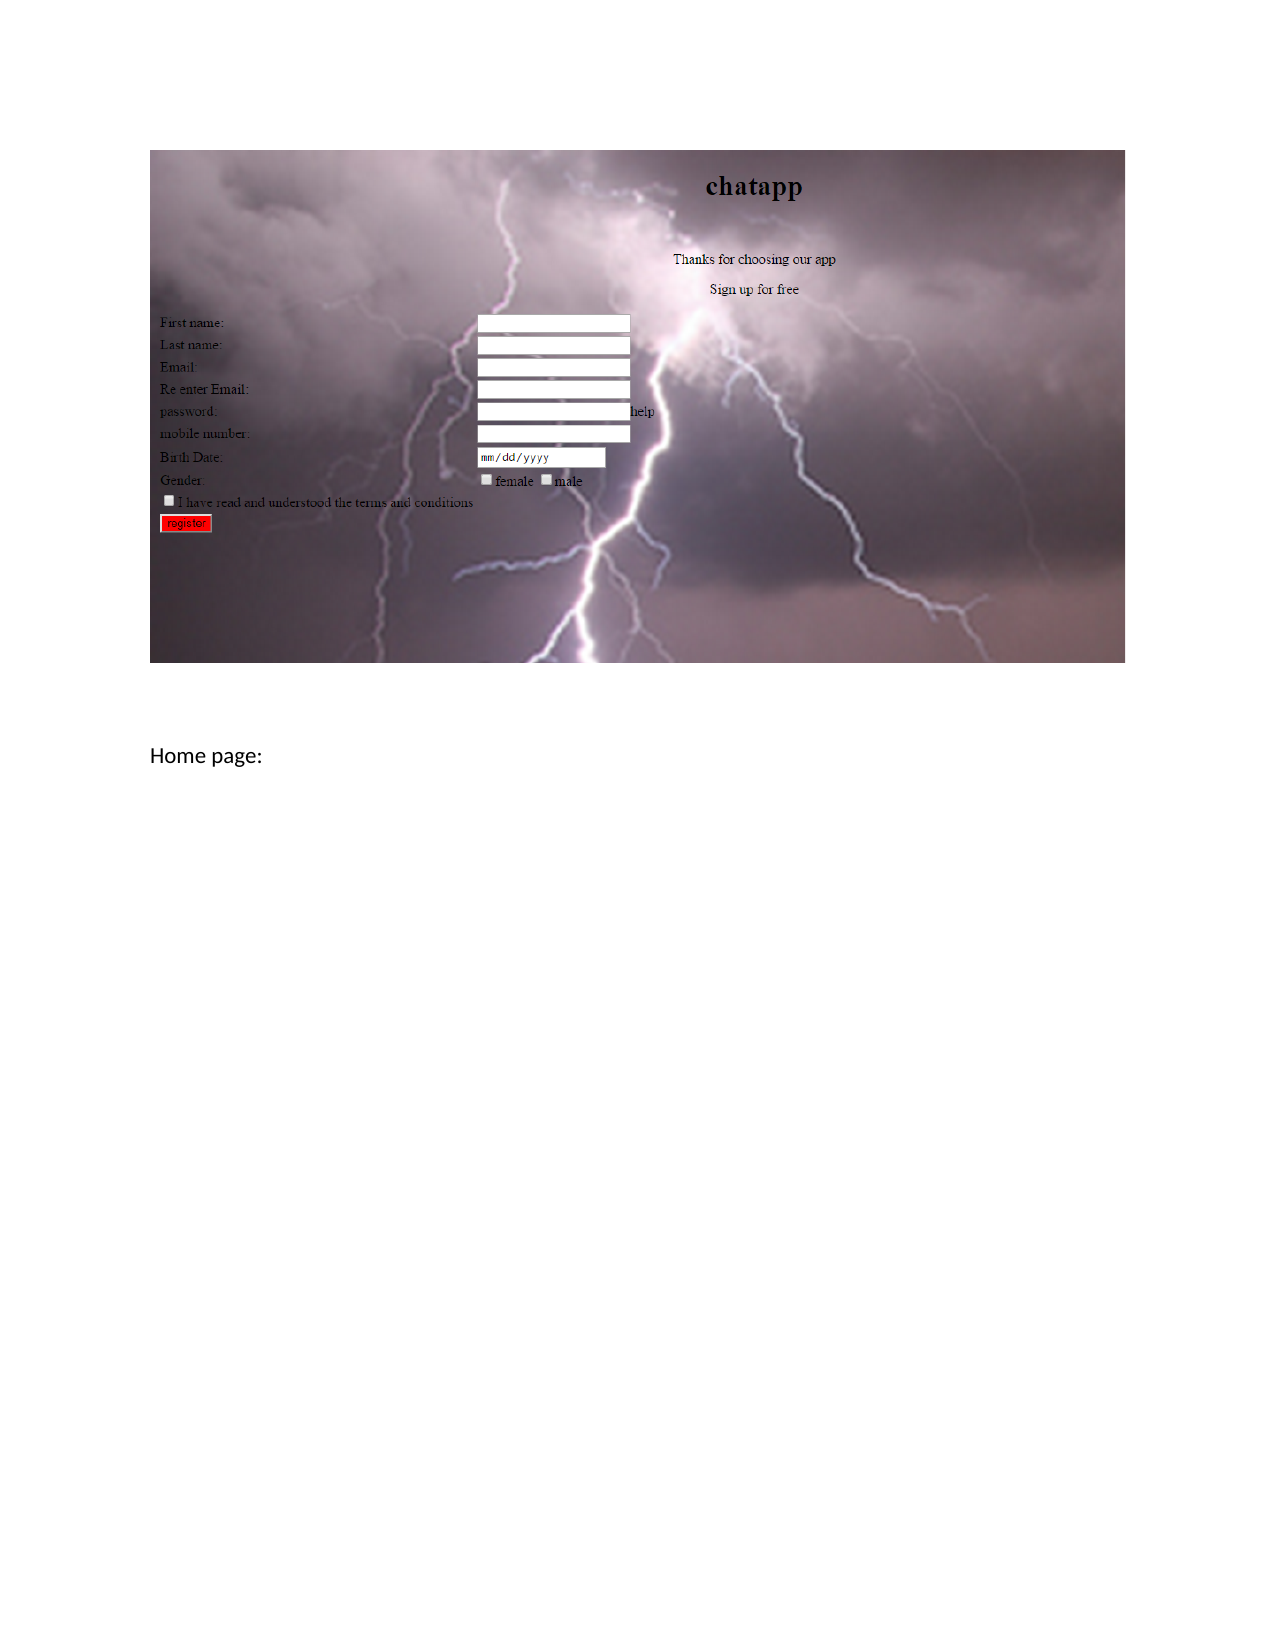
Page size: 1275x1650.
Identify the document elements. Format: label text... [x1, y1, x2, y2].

text Home page: [150, 741, 1125, 769]
picture [150, 150, 1125, 663]
